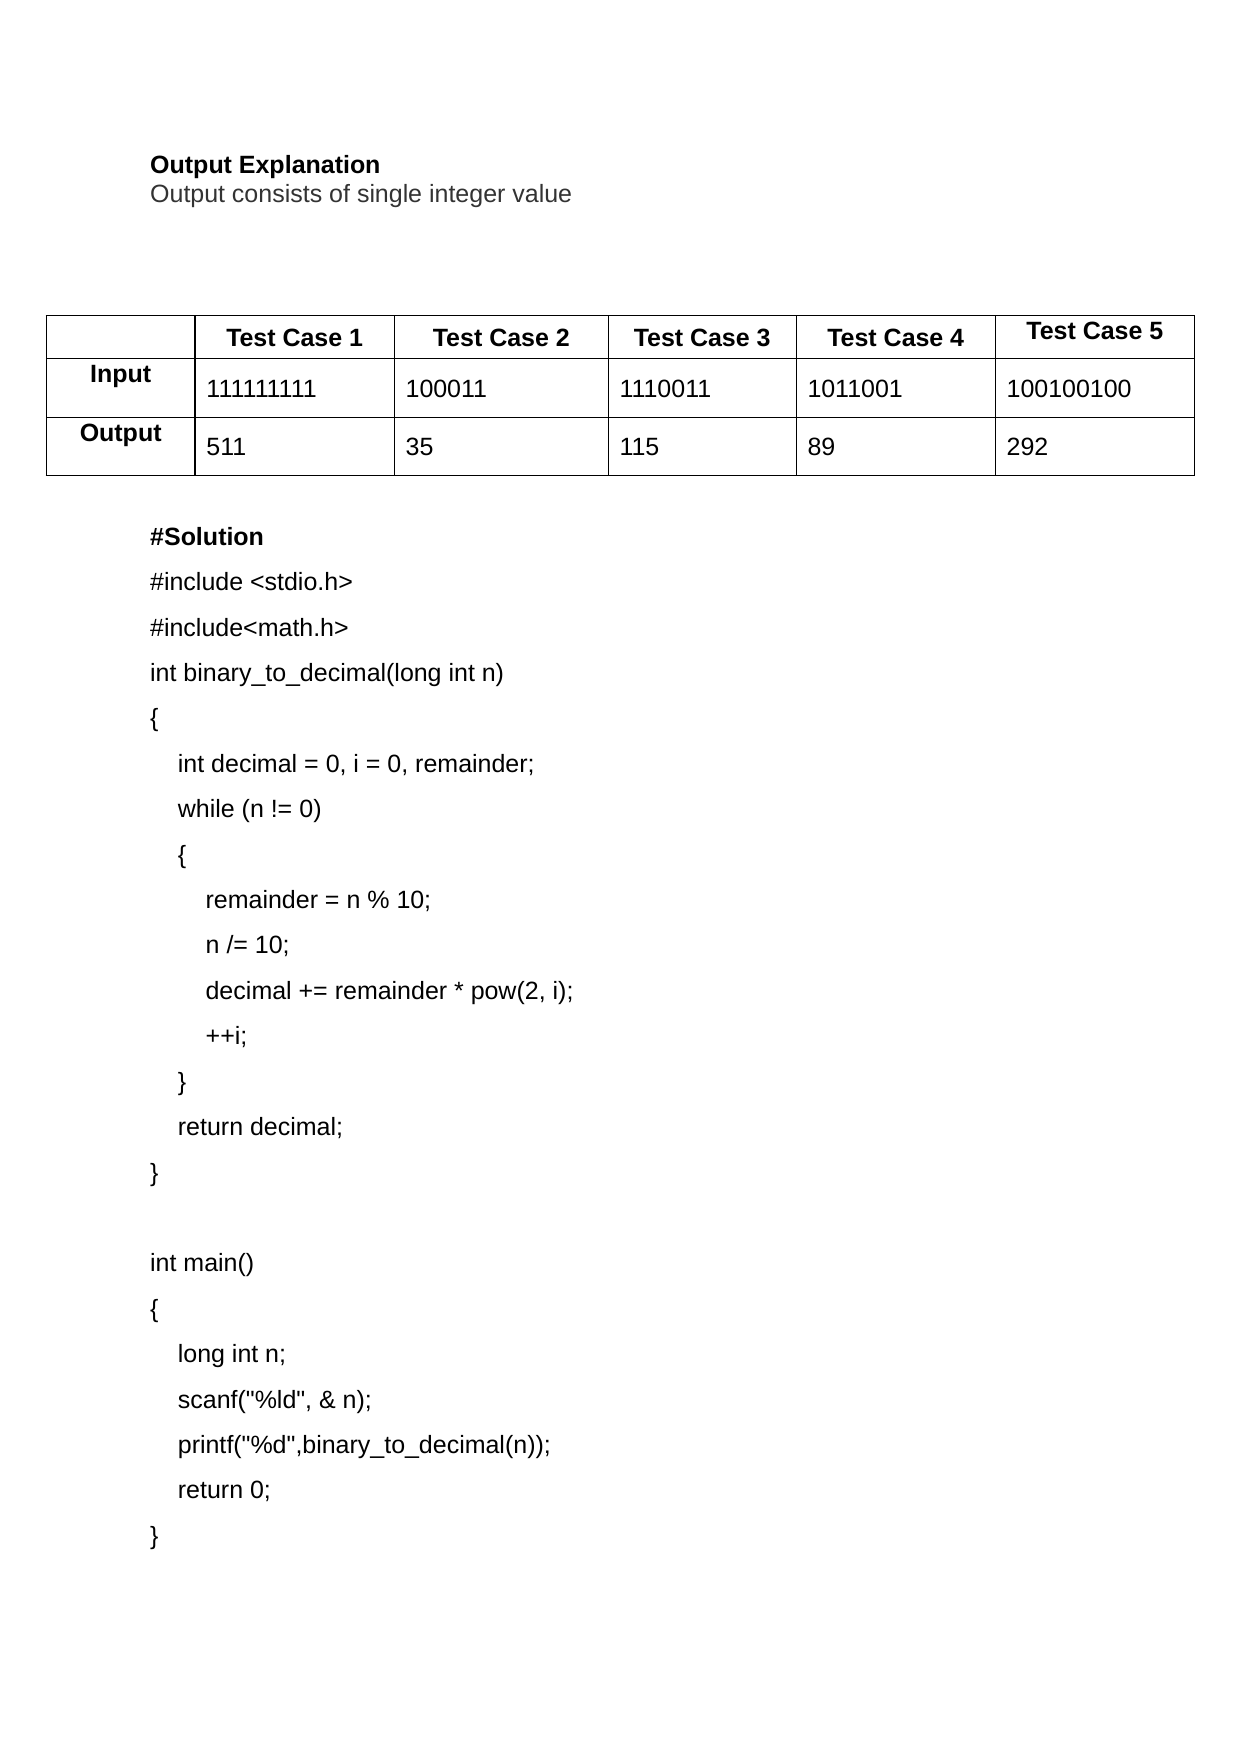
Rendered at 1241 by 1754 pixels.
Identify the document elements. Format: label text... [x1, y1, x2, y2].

text int main() [150, 1248, 1090, 1277]
text Output Explanation [150, 150, 1090, 179]
text { [150, 839, 1090, 868]
text #include<math.h> [150, 612, 1090, 641]
table_cell 1110011 [609, 359, 796, 417]
table_header Test Case 4 [797, 316, 995, 358]
text } [150, 1157, 1090, 1186]
table_cell 115 [609, 418, 796, 475]
table_cell Input [47, 359, 194, 417]
table_cell 292 [996, 418, 1194, 475]
text return decimal; [150, 1112, 1090, 1141]
table_header Test Case 3 [609, 316, 796, 358]
text int decimal = 0, i = 0, remainder; [150, 749, 1090, 777]
text long int n; [150, 1339, 1090, 1368]
text #include <stdio.h> [150, 567, 1090, 596]
text ++i; [150, 1021, 1090, 1050]
table_cell 1011001 [797, 359, 995, 417]
text while (n != 0) [150, 794, 1090, 823]
table_cell 111111111 [196, 359, 394, 417]
text decimal += remainder * pow(2, i); [150, 976, 1090, 1004]
table_cell 100100100 [996, 359, 1194, 417]
text } [150, 1521, 1090, 1549]
table_header [47, 316, 194, 358]
text n /= 10; [150, 930, 1090, 959]
text { [150, 703, 1090, 732]
text scanf("%ld", & n); [150, 1384, 1090, 1413]
table_cell 100011 [395, 359, 608, 417]
table_cell 511 [196, 418, 394, 475]
text Output consists of single integer value [150, 179, 1090, 207]
table_header Test Case 2 [395, 316, 608, 358]
text int binary_to_decimal(long int n) [150, 658, 1090, 687]
table_cell Output [47, 418, 194, 475]
text #Solution [150, 522, 1090, 550]
text { [150, 1294, 1090, 1322]
text remainder = n % 10; [150, 885, 1090, 914]
text printf("%d",binary_to_decimal(n)); [150, 1430, 1090, 1459]
table_header Test Case 1 [196, 316, 394, 358]
text } [150, 1067, 1090, 1095]
table_cell 35 [395, 418, 608, 475]
table_header Test Case 5 [996, 316, 1194, 358]
text return 0; [150, 1475, 1090, 1504]
table_cell 89 [797, 418, 995, 475]
